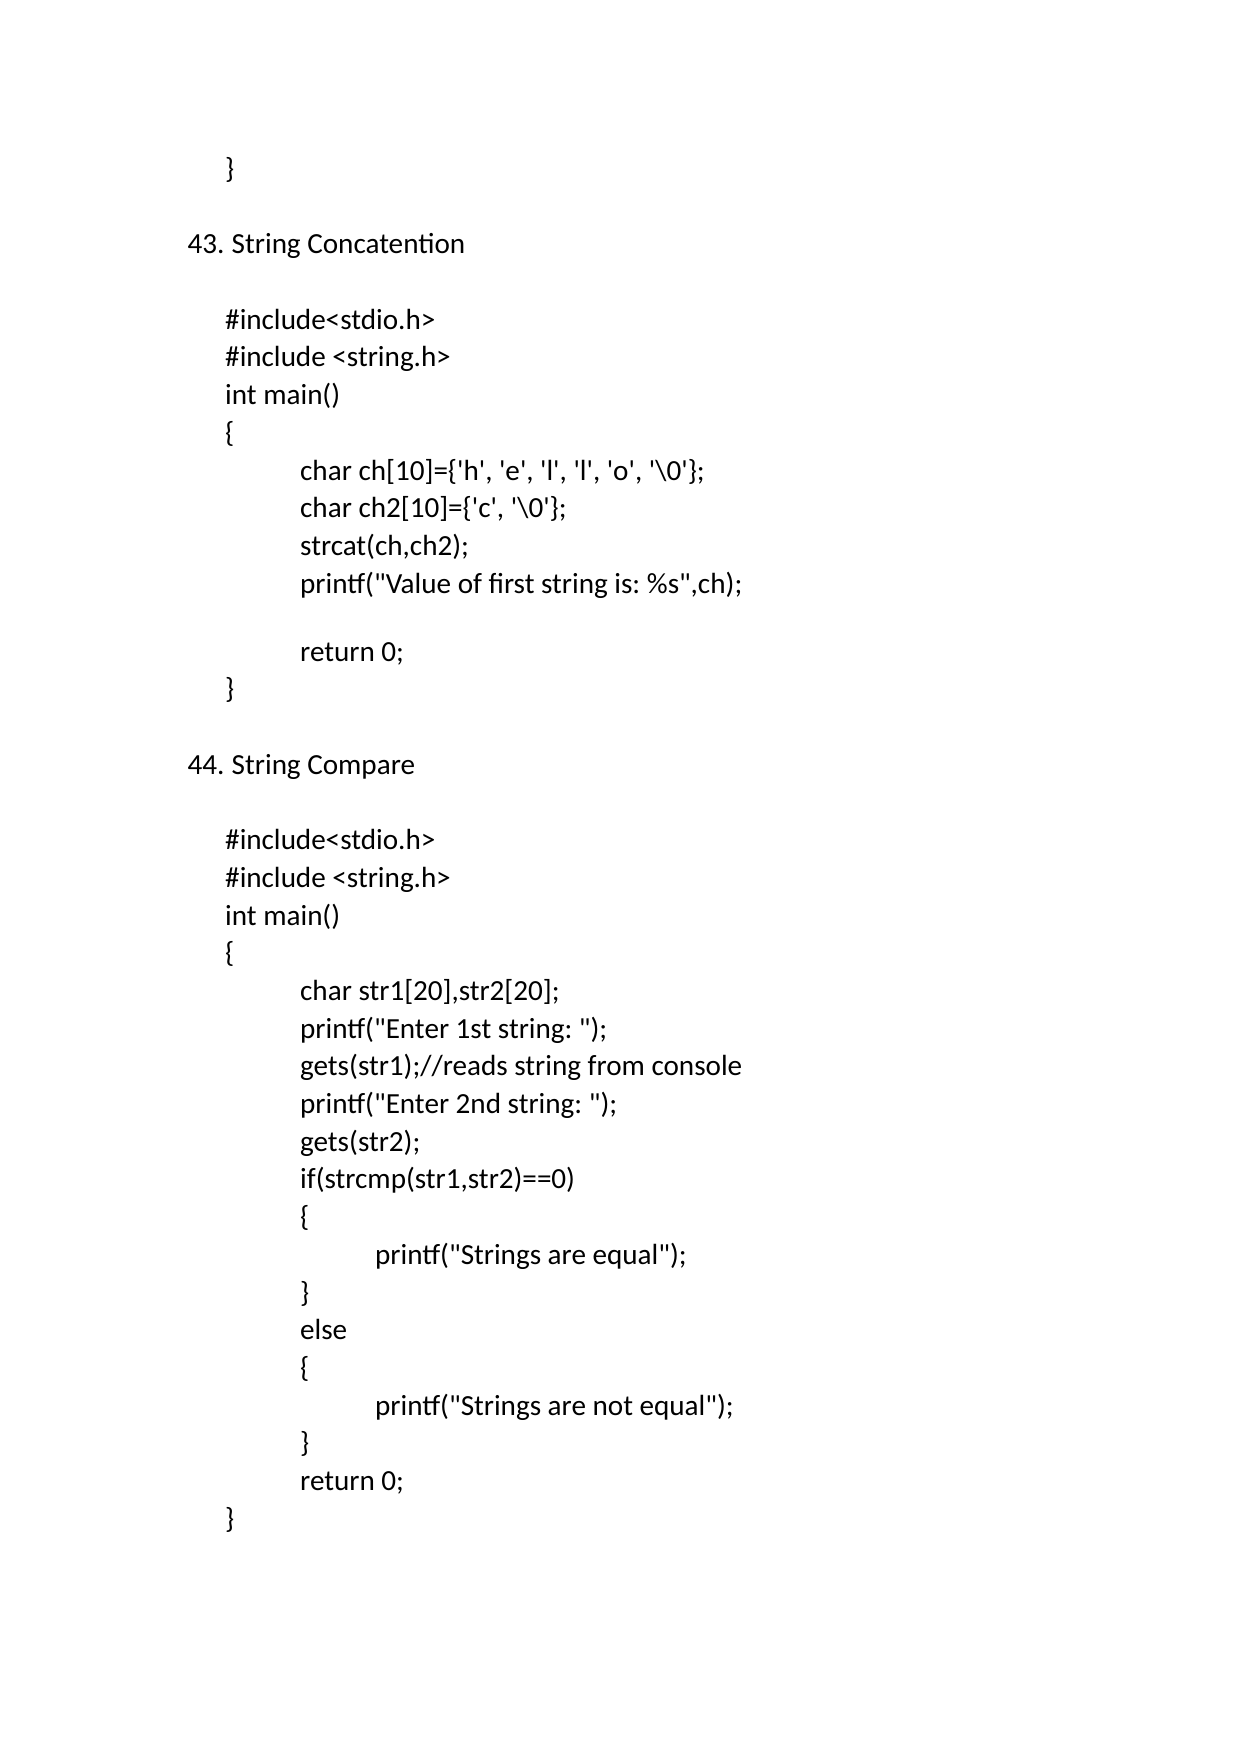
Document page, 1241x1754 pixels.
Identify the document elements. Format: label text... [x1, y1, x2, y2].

list } [225, 150, 1090, 186]
list int main() [225, 376, 1090, 412]
list gets(str1);//reads string from console [225, 1047, 1090, 1083]
list return 0; [225, 633, 1090, 668]
list #include<stdio.h> [225, 301, 1090, 336]
list { [225, 414, 1090, 449]
list printf("Enter 2nd string: "); [225, 1085, 1090, 1121]
list printf("Strings are equal"); [225, 1236, 1090, 1272]
list } [225, 1500, 1090, 1536]
list #include<stdio.h> [225, 821, 1090, 857]
list if(strcmp(str1,str2)==0) [225, 1161, 1090, 1196]
list String Concatention [187, 225, 1090, 261]
list #include <string.h> [225, 338, 1090, 374]
list String Compare [187, 746, 1090, 781]
list else [225, 1311, 1090, 1347]
list printf("Value of first string is: %s",ch); [225, 565, 1090, 600]
list { [225, 1349, 1090, 1385]
list strcat(ch,ch2); [225, 527, 1090, 563]
list int main() [225, 897, 1090, 932]
list printf("Enter 1st string: "); [225, 1010, 1090, 1045]
list #include <string.h> [225, 859, 1090, 894]
list printf("Strings are not equal"); [225, 1387, 1090, 1422]
list { [225, 934, 1090, 970]
list } [225, 1424, 1090, 1460]
list char ch[10]={'h', 'e', 'l', 'l', 'o', '\0'}; [225, 452, 1090, 487]
list } [225, 670, 1090, 706]
list { [225, 1198, 1090, 1234]
list } [225, 1274, 1090, 1309]
list return 0; [225, 1462, 1090, 1498]
list char str1[20],str2[20]; [225, 972, 1090, 1008]
list char ch2[10]={'c', '\0'}; [225, 489, 1090, 525]
list gets(str2); [225, 1123, 1090, 1158]
